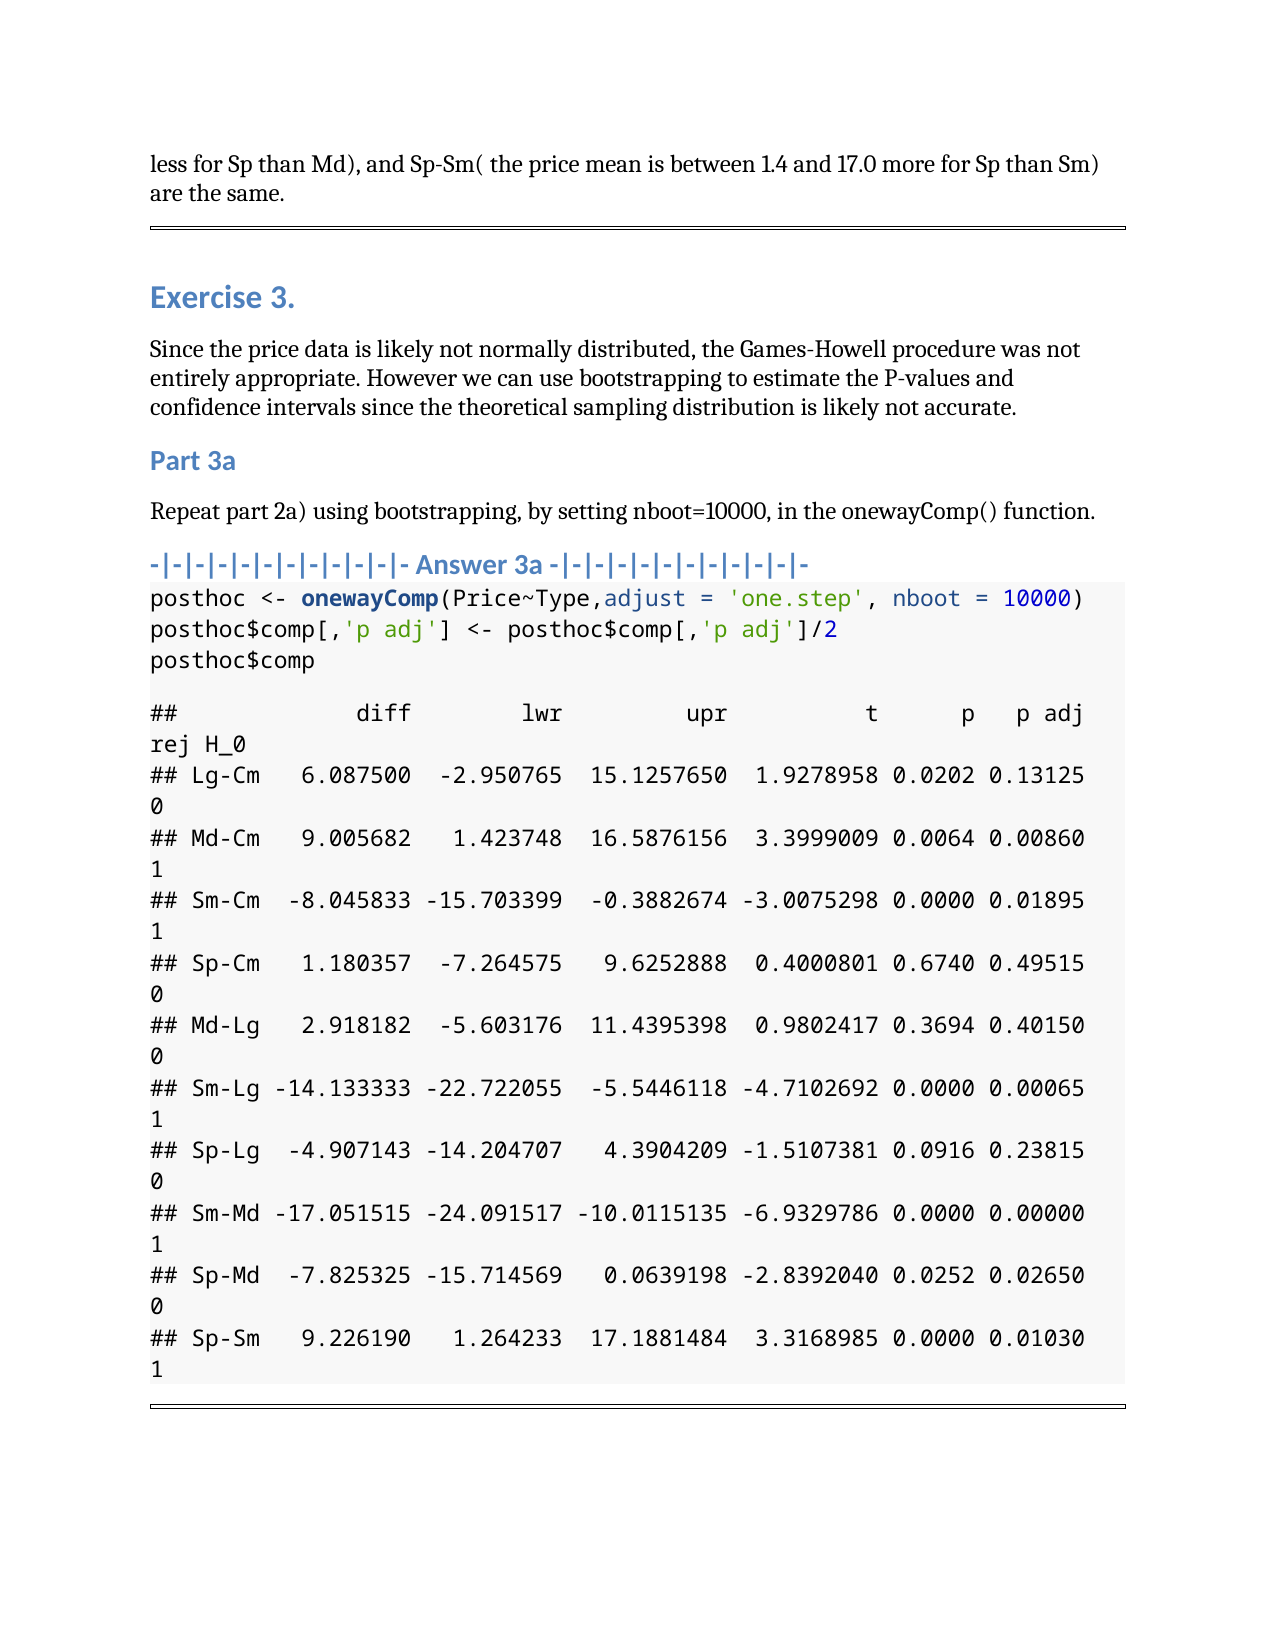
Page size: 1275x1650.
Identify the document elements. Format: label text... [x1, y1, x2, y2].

subtitle Part 3a [150, 442, 1125, 478]
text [150, 150, 1125, 207]
text ## diff lwr upr t p p adj rej H_0 ## Lg-Cm 6.087500 -2.950765 15.1257650 1.9278958 0.0202 0.13125 0 ## Md-Cm 9.005682 1.423748 16.5876156 3.3999009 0.0064 0.00860 1 ## Sm-Cm -8.045833 -15.703399 -0.3882674 -3.0075298 0.0000 0.01895 1 ## Sp-Cm 1.180357 -7.264575 9.6252888 0.4000801 0.6740 0.49515 0 ## Md-Lg 2.918182 -5.603176 11.4395398 0.9802417 0.3694 0.40150 0 ## Sm-Lg -14.133333 -22.722055 -5.5446118 -4.7102692 0.0000 0.00065 1 ## Sp-Lg -4.907143 -14.204707 4.3904209 -1.5107381 0.0916 0.23815 0 ## Sm-Md -17.051515 -24.091517 -10.0115135 -6.9329786 0.0000 0.00000 1 ## Sp-Md -7.825325 -15.714569 0.0639198 -2.8392040 0.0252 0.02650 0 ## Sp-Sm 9.226190 1.264233 17.1881484 3.3168985 0.0000 0.01030 1 [150, 697, 1125, 1384]
subtitle -|-|-|-|-|-|-|-|-|-|-|- Answer 3a -|-|-|-|-|-|-|-|-|-|-|- [150, 546, 1125, 582]
text Since the price data is likely not normally distributed, the Games-Howell procedure was not entirely appropriate. However we can use bootstrapping to estimate the P-values and confidence intervals since the theoretical sampling distribution is likely not accurate. [150, 335, 1125, 422]
text Repeat part 2a) using bootstrapping, by setting nboot=10000, in the onewayComp() function. [150, 497, 1125, 526]
subtitle Exercise 3. [150, 276, 1125, 317]
text posthoc <- onewayComp(Price~Type,adjust = 'one.step', nboot = 10000) posthoc$comp[,'p adj'] <- posthoc$comp[,'p adj']/2 posthoc$comp [150, 582, 1125, 676]
